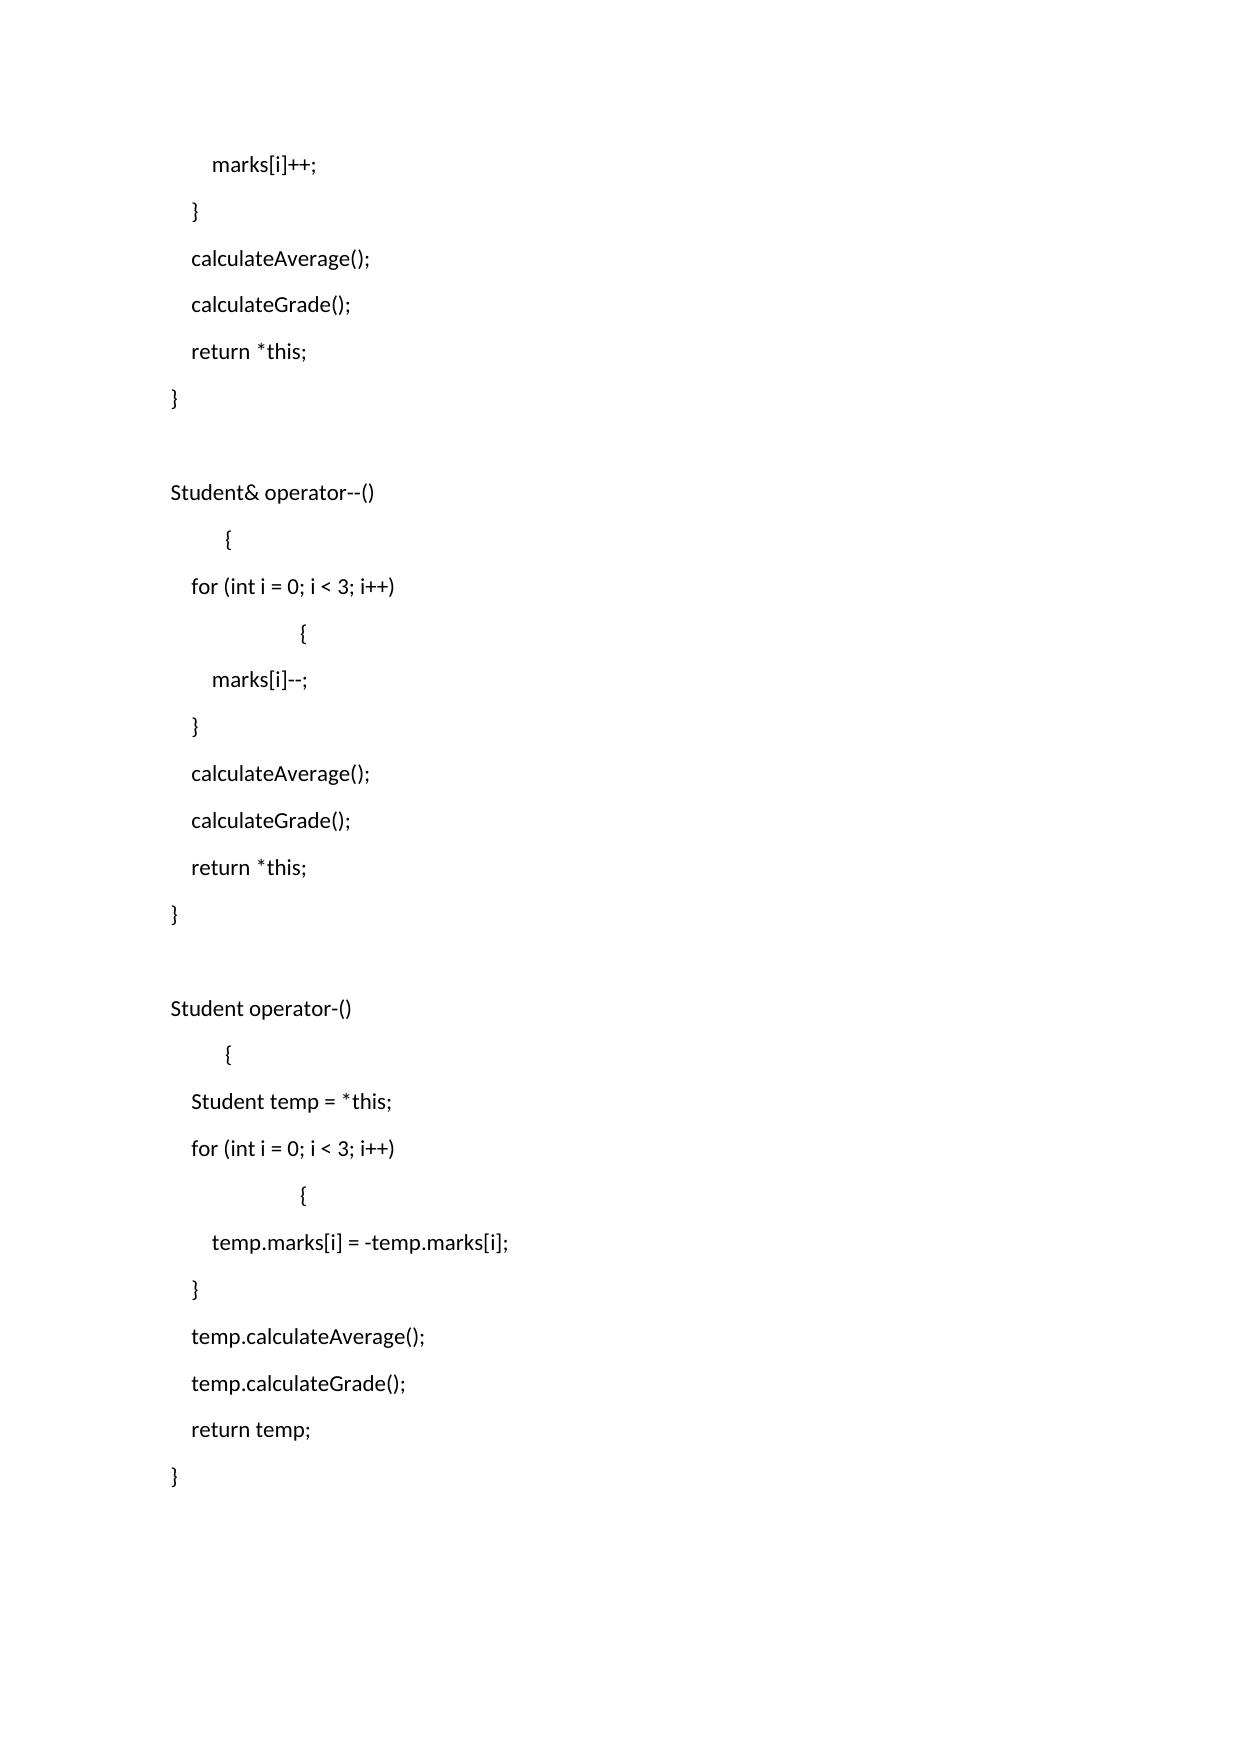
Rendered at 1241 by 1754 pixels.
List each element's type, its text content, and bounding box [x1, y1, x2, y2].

text { [150, 1041, 1090, 1069]
text return *this; [150, 853, 1090, 881]
text temp.marks[i] = -temp.marks[i]; [150, 1228, 1090, 1256]
text for (int i = 0; i < 3; i++) [150, 572, 1090, 600]
text { [150, 619, 1090, 647]
text } [150, 712, 1090, 741]
text Student operator-() [150, 994, 1090, 1022]
text calculateAverage(); [150, 244, 1090, 272]
text } [150, 1462, 1090, 1491]
text } [150, 1275, 1090, 1303]
text temp.calculateGrade(); [150, 1369, 1090, 1397]
text calculateGrade(); [150, 806, 1090, 834]
text return temp; [150, 1416, 1090, 1444]
text return *this; [150, 337, 1090, 366]
text calculateAverage(); [150, 759, 1090, 787]
text marks[i]++; [150, 150, 1090, 178]
text { [150, 525, 1090, 553]
text marks[i]--; [150, 666, 1090, 694]
text } [150, 900, 1090, 928]
text Student& operator--() [150, 478, 1090, 506]
text for (int i = 0; i < 3; i++) [150, 1134, 1090, 1162]
text temp.calculateAverage(); [150, 1322, 1090, 1350]
text } [150, 384, 1090, 412]
text } [150, 197, 1090, 225]
text Student temp = *this; [150, 1087, 1090, 1116]
text calculateGrade(); [150, 291, 1090, 319]
text { [150, 1181, 1090, 1209]
